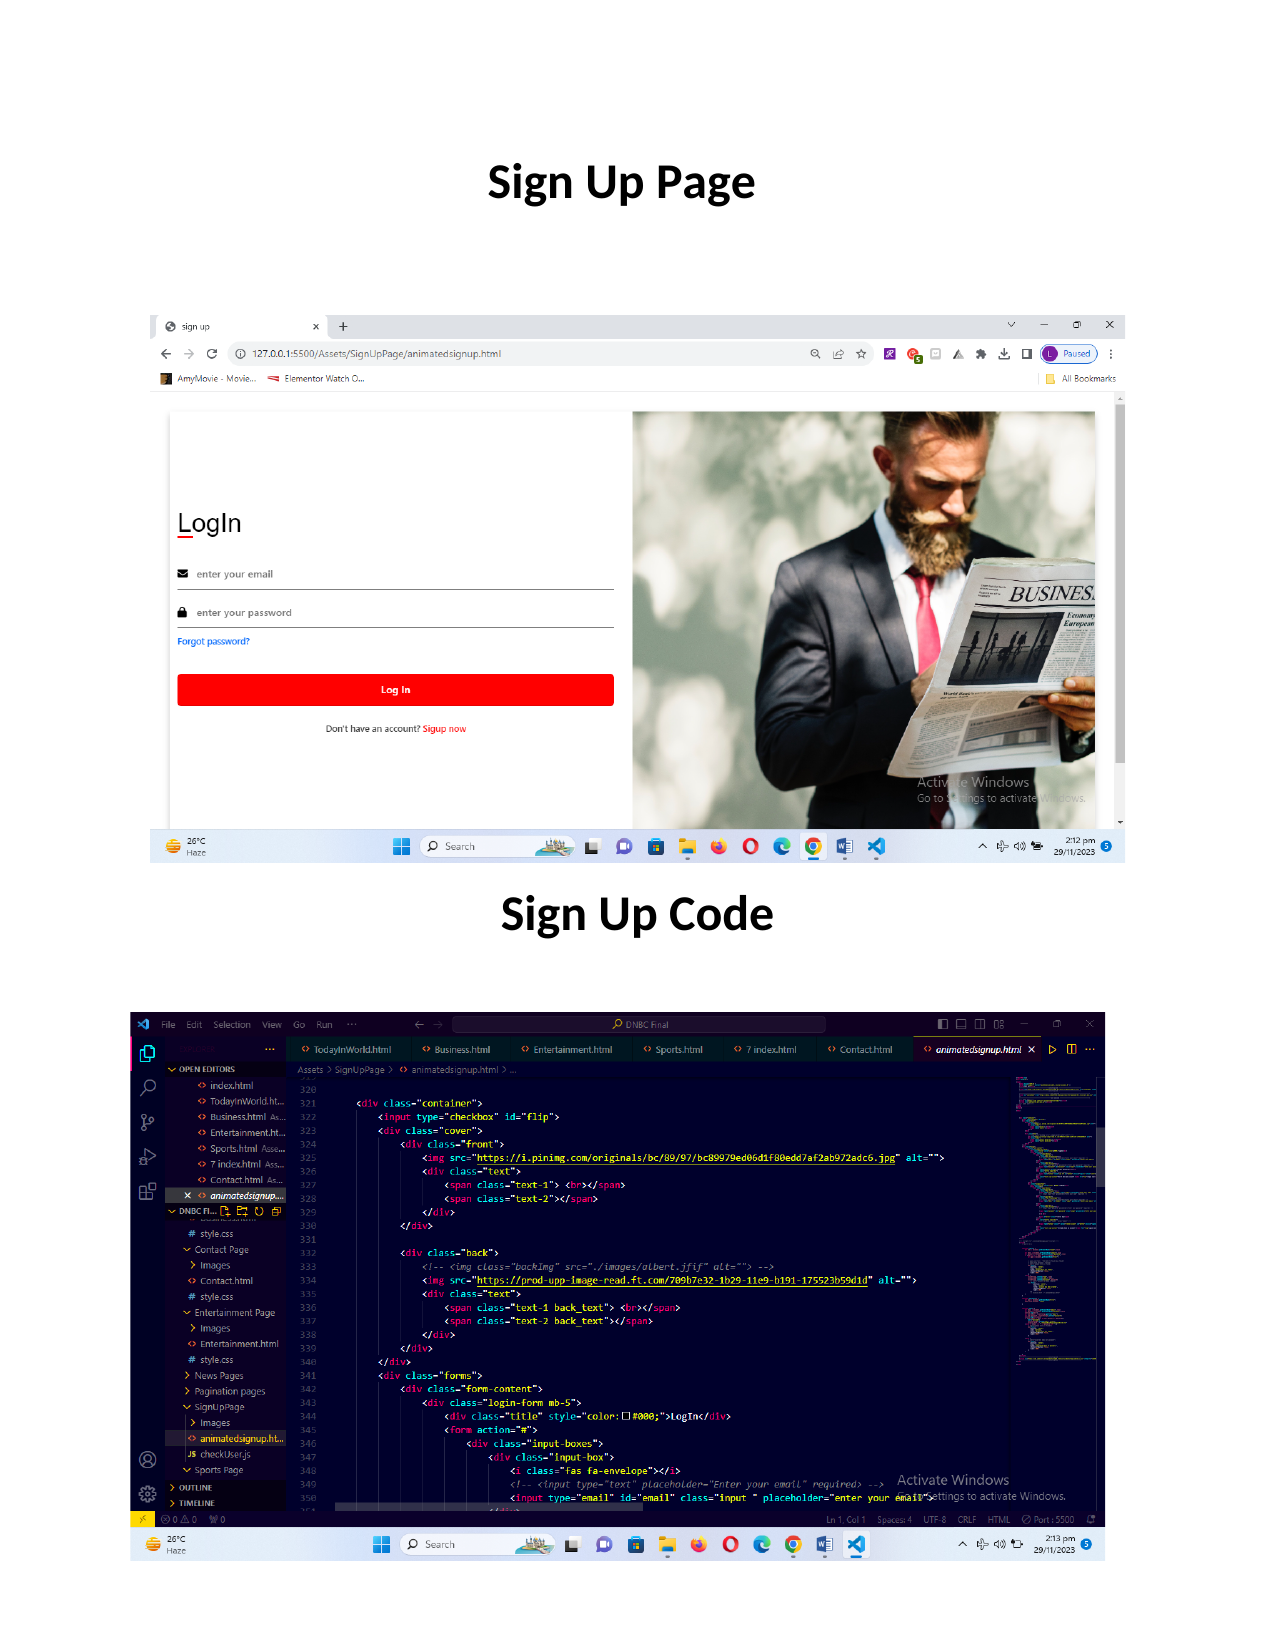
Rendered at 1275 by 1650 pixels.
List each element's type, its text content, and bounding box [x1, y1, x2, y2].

text Sign Up Page [150, 150, 1125, 211]
picture [150, 315, 1125, 863]
text Sign Up Code [150, 882, 1125, 943]
picture [130, 1012, 1106, 1561]
